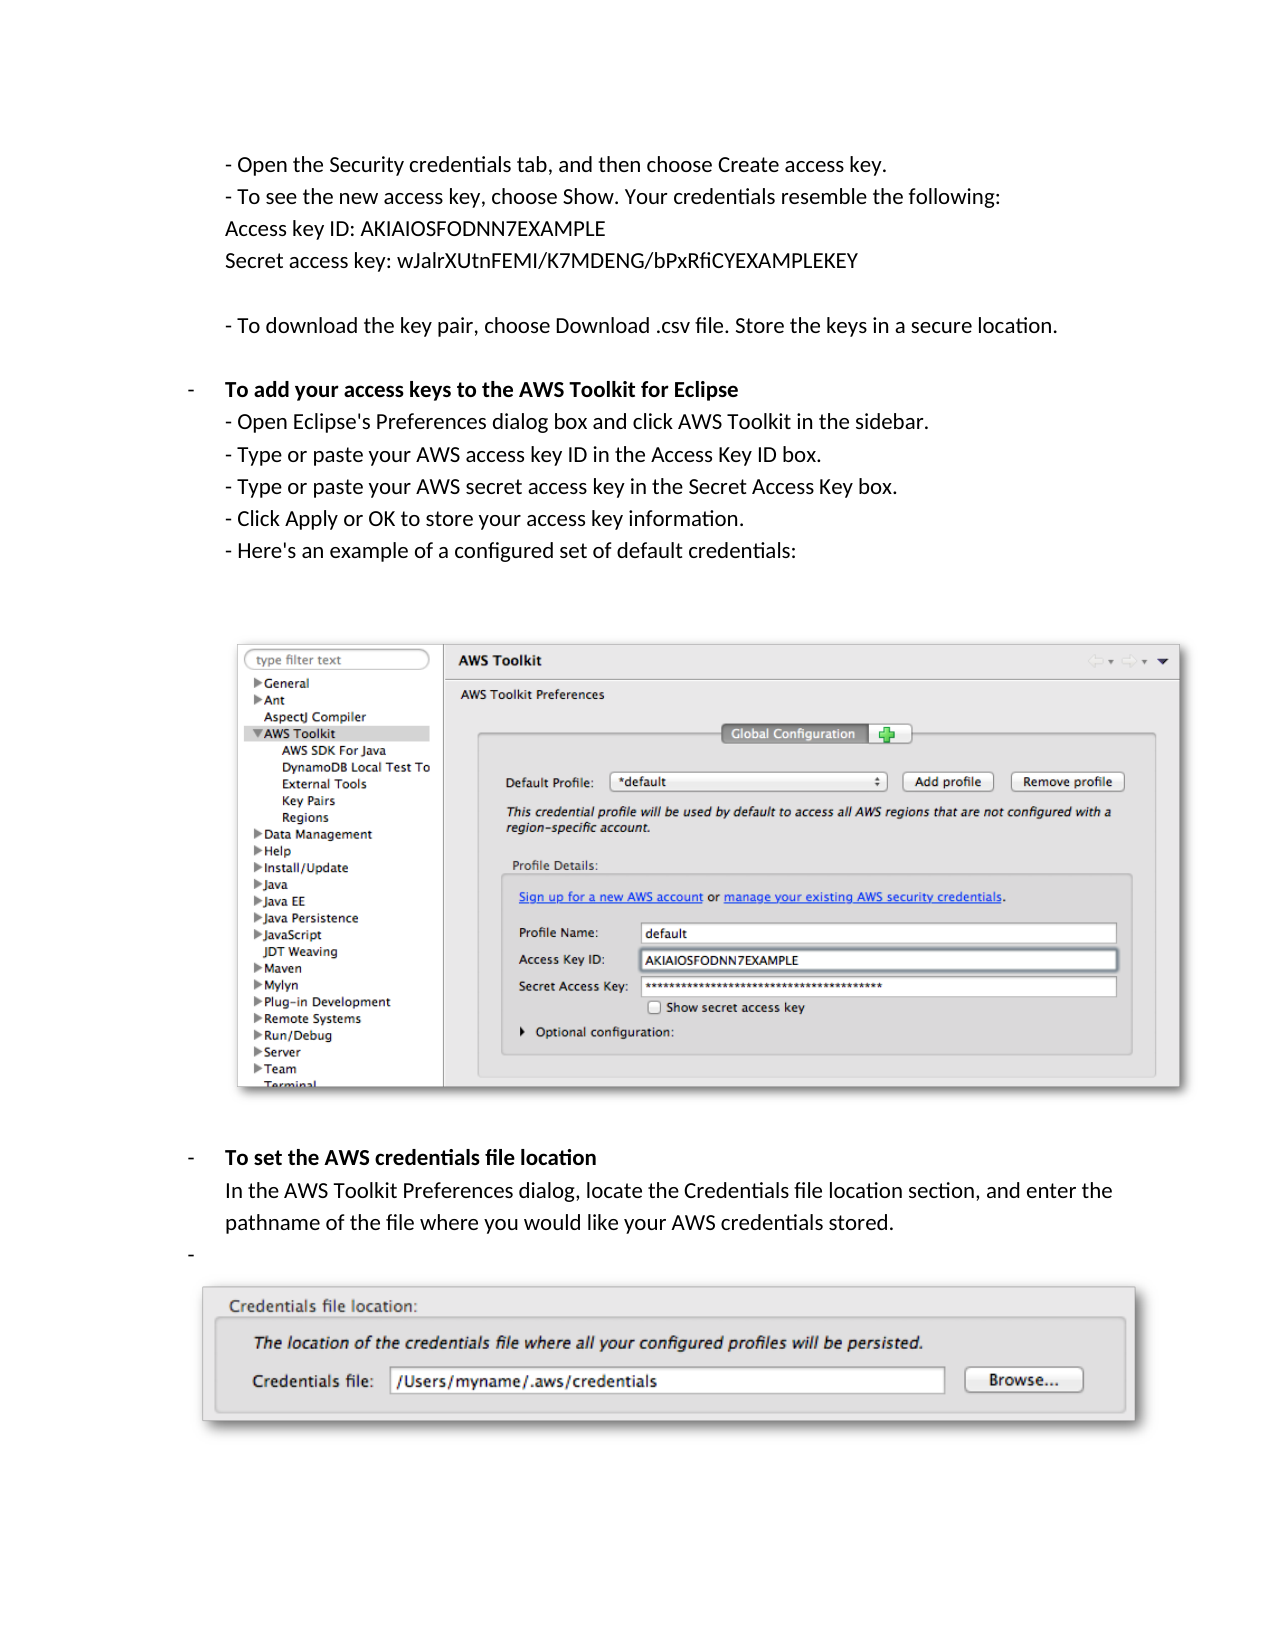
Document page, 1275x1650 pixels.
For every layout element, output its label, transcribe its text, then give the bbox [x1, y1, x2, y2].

picture [187, 1272, 1163, 1449]
picture [225, 632, 1200, 1108]
list To add your access keys to the AWS Toolkit for Eclipse - Open Eclipse's Preferences dialog box and click AWS Toolkit in the sidebar. - Type or paste your AWS access key ID in the Access Key ID box. - Type or paste your AWS secret access key in the Secret Access Key box. - Click Apply or OK to store your access key information. - Here's an example of a configured set of default credentials: [187, 375, 1125, 564]
list To set the AWS credentials file location In the AWS Toolkit Preferences dialog, locate the Credentials file location section, and enter the pathname of the file where you would like your AWS credentials stored. [187, 1143, 1125, 1236]
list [187, 150, 1125, 339]
